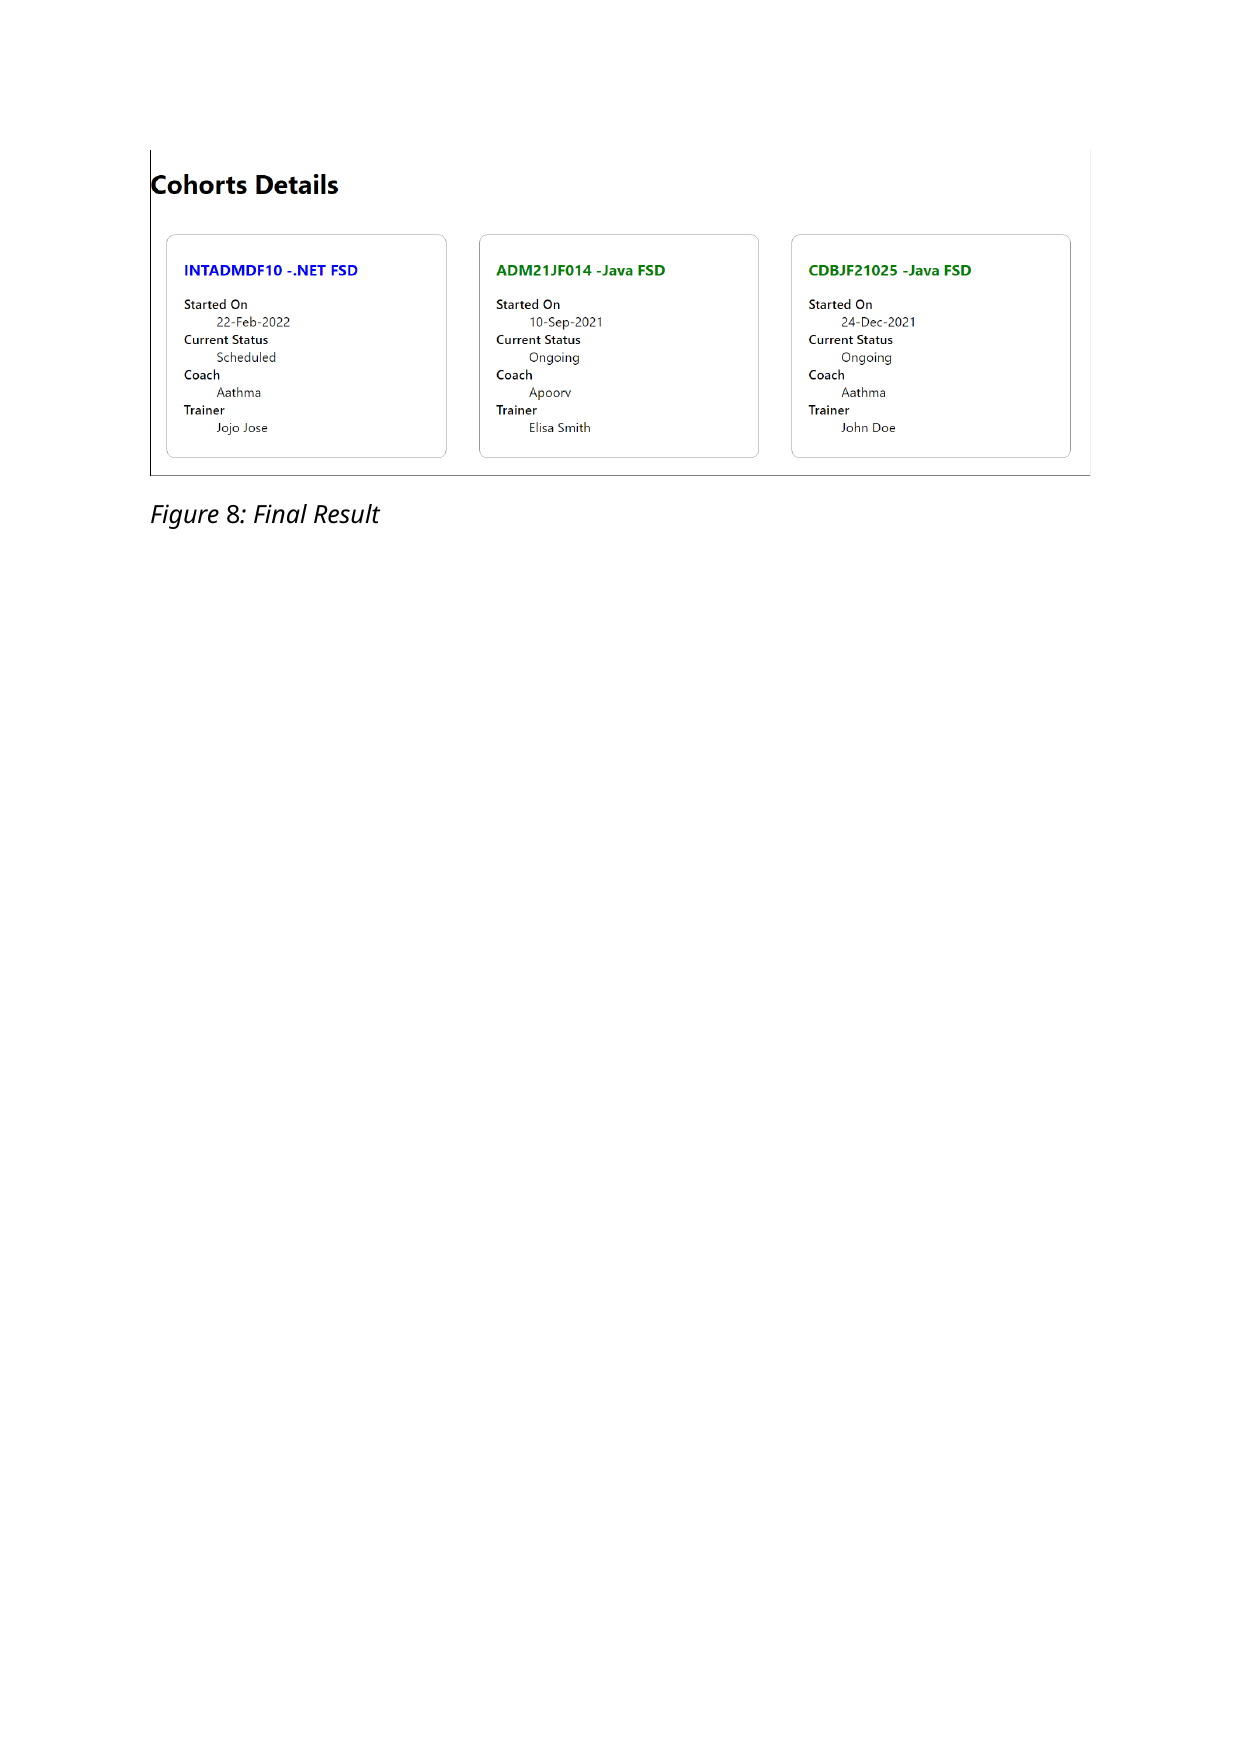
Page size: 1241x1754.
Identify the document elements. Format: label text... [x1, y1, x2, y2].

picture [150, 150, 1091, 476]
